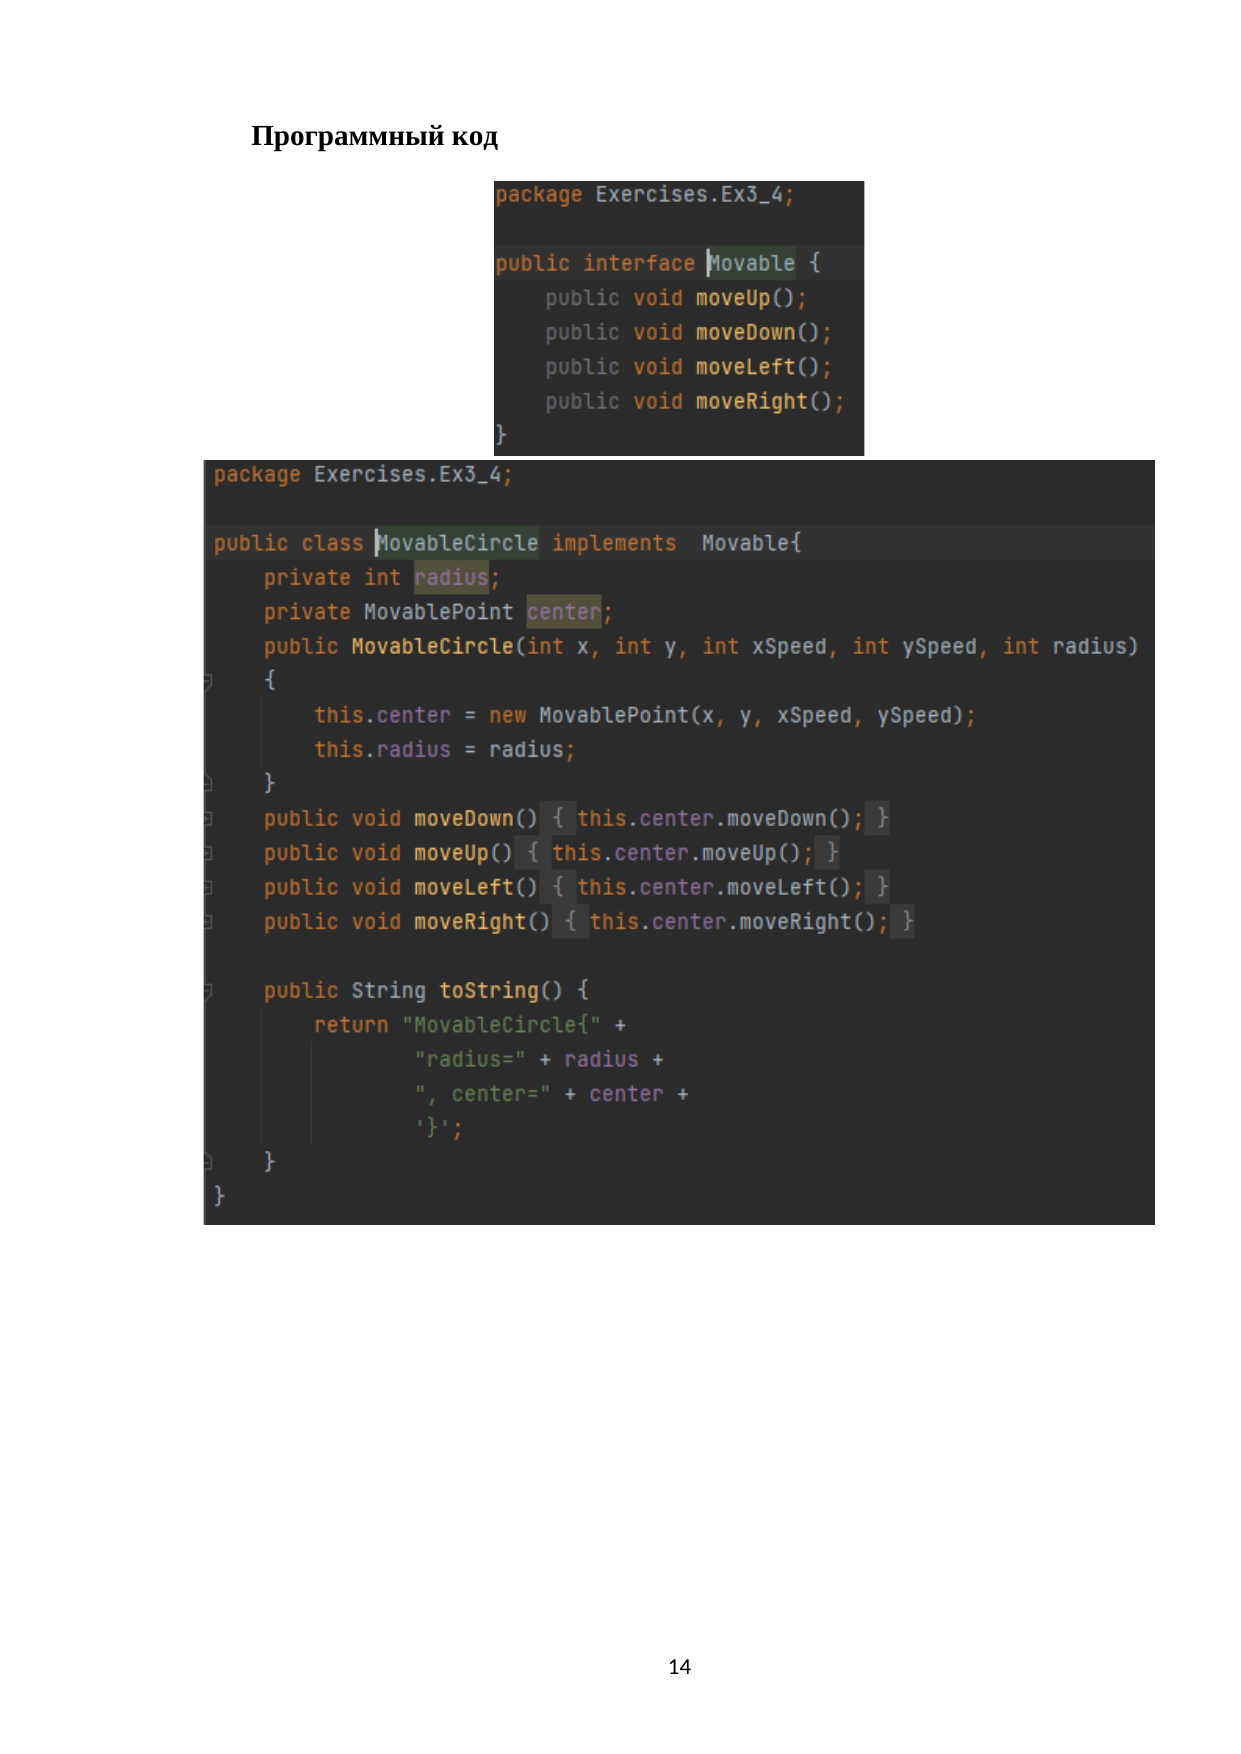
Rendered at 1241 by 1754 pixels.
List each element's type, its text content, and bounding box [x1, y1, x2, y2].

picture [203, 460, 1155, 1225]
picture [494, 181, 865, 456]
subtitle Программный код [177, 118, 1181, 152]
